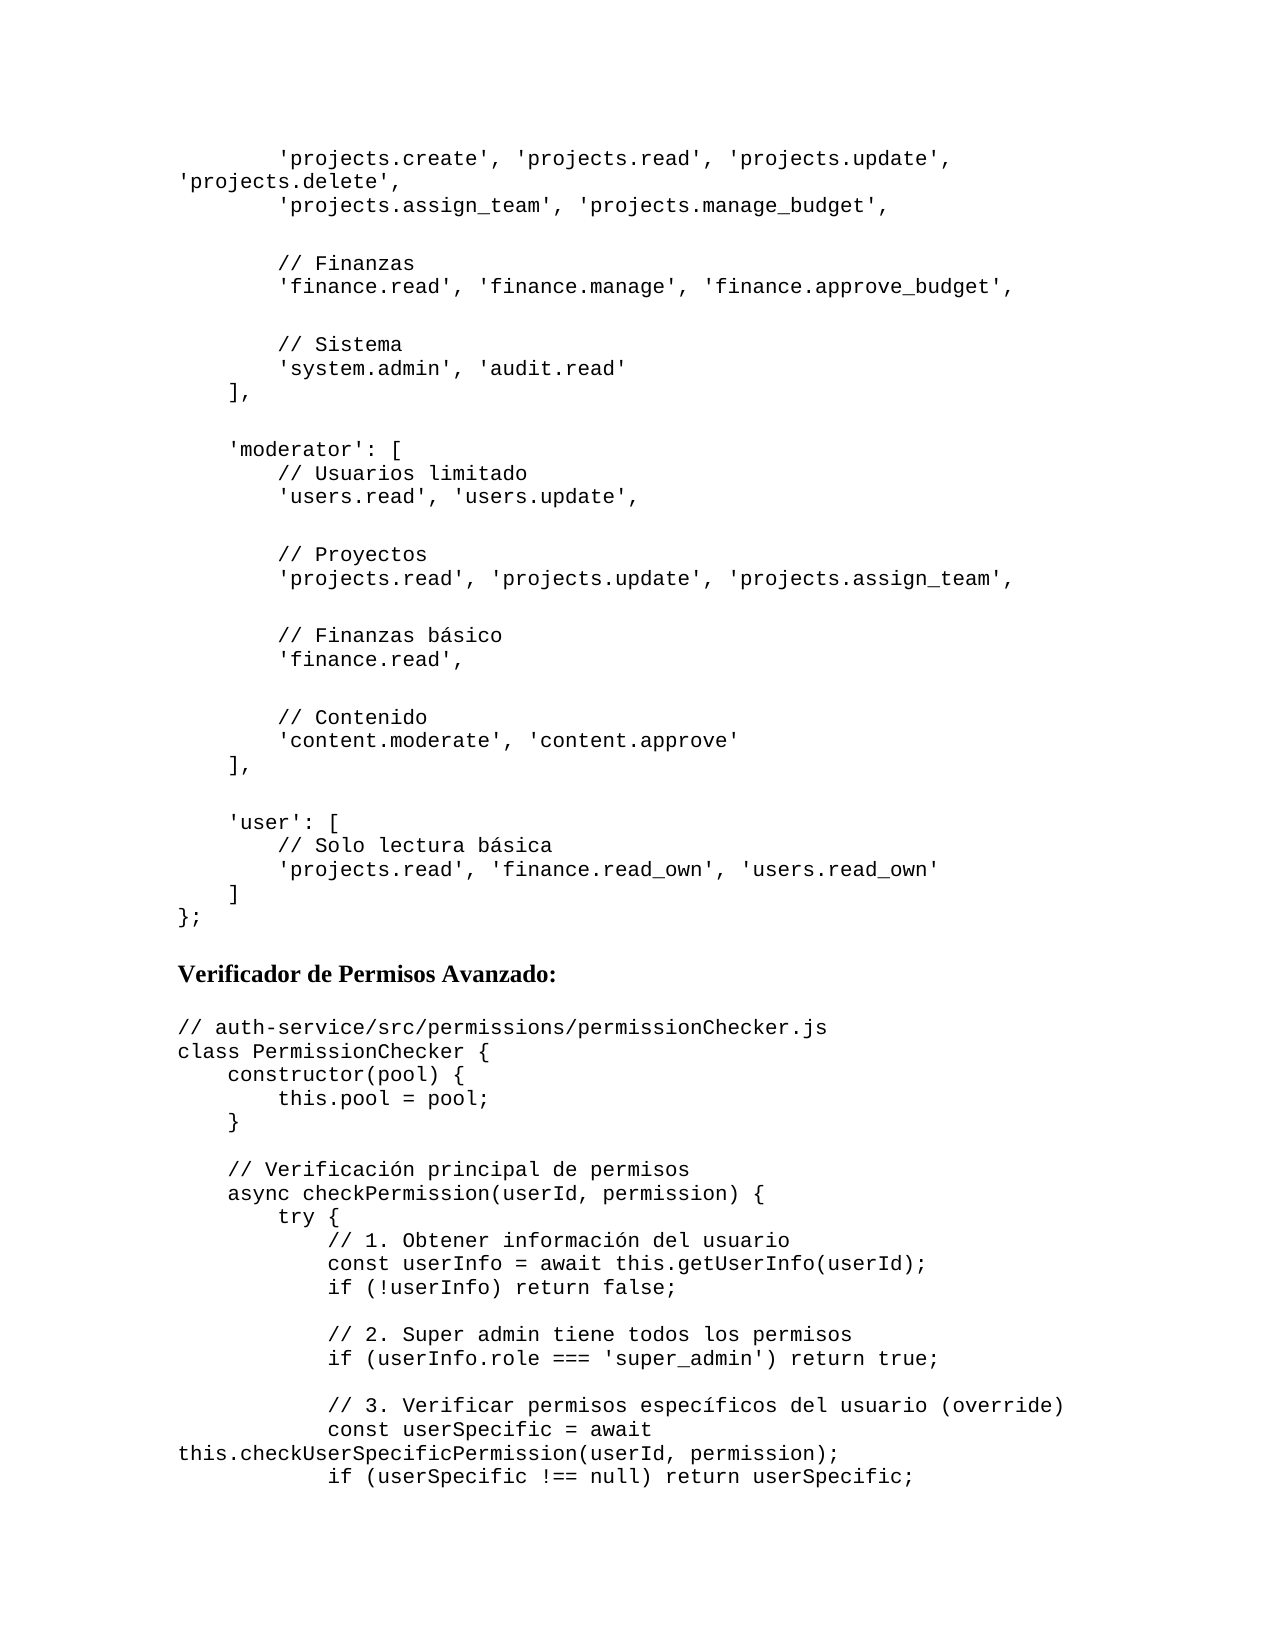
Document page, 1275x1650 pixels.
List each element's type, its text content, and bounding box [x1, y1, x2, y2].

text if (!userInfo) return false; [177, 1277, 1098, 1301]
text const userInfo = await this.getUserInfo(userId); [177, 1253, 1098, 1277]
text 'finance.read', [177, 649, 1098, 673]
text // Finanzas [177, 253, 1098, 276]
text // Verificación principal de permisos [177, 1159, 1098, 1182]
text constructor(pool) { [177, 1064, 1098, 1088]
text }; [177, 906, 1098, 930]
text // 1. Obtener información del usuario [177, 1230, 1098, 1253]
text ] [177, 883, 1098, 906]
text 'projects.create', 'projects.read', 'projects.update', 'projects.delete', [177, 148, 1098, 195]
text 'system.admin', 'audit.read' [177, 358, 1098, 381]
text ], [177, 381, 1098, 405]
text this.pool = pool; [177, 1088, 1098, 1112]
text 'content.moderate', 'content.approve' [177, 730, 1098, 754]
text // Sistema [177, 334, 1098, 358]
text 'users.read', 'users.update', [177, 486, 1098, 510]
text if (userInfo.role === 'super_admin') return true; [177, 1348, 1098, 1372]
text async checkPermission(userId, permission) { [177, 1182, 1098, 1206]
text } [177, 1112, 1098, 1135]
text try { [177, 1206, 1098, 1230]
text // 2. Super admin tiene todos los permisos [177, 1324, 1098, 1348]
text 'projects.read', 'projects.update', 'projects.assign_team', [177, 568, 1098, 591]
text // Proyectos [177, 544, 1098, 568]
text 'projects.assign_team', 'projects.manage_budget', [177, 195, 1098, 218]
text // 3. Verificar permisos específicos del usuario (override) [177, 1395, 1098, 1419]
text 'user': [ [177, 812, 1098, 835]
text class PermissionChecker { [177, 1041, 1098, 1064]
text // Finanzas básico [177, 625, 1098, 649]
text // Usuarios limitado [177, 463, 1098, 486]
text 'projects.read', 'finance.read_own', 'users.read_own' [177, 859, 1098, 883]
text 'moderator': [ [177, 439, 1098, 463]
text // Contenido [177, 707, 1098, 730]
text 'finance.read', 'finance.manage', 'finance.approve_budget', [177, 276, 1098, 300]
text const userSpecific = await this.checkUserSpecificPermission(userId, permission); [177, 1419, 1098, 1466]
text // auth-service/src/permissions/permissionChecker.js [177, 1017, 1098, 1041]
text ], [177, 754, 1098, 778]
text Verificador de Permisos Avanzado: [177, 959, 1098, 988]
text if (userSpecific !== null) return userSpecific; [177, 1466, 1098, 1490]
text // Solo lectura básica [177, 835, 1098, 859]
